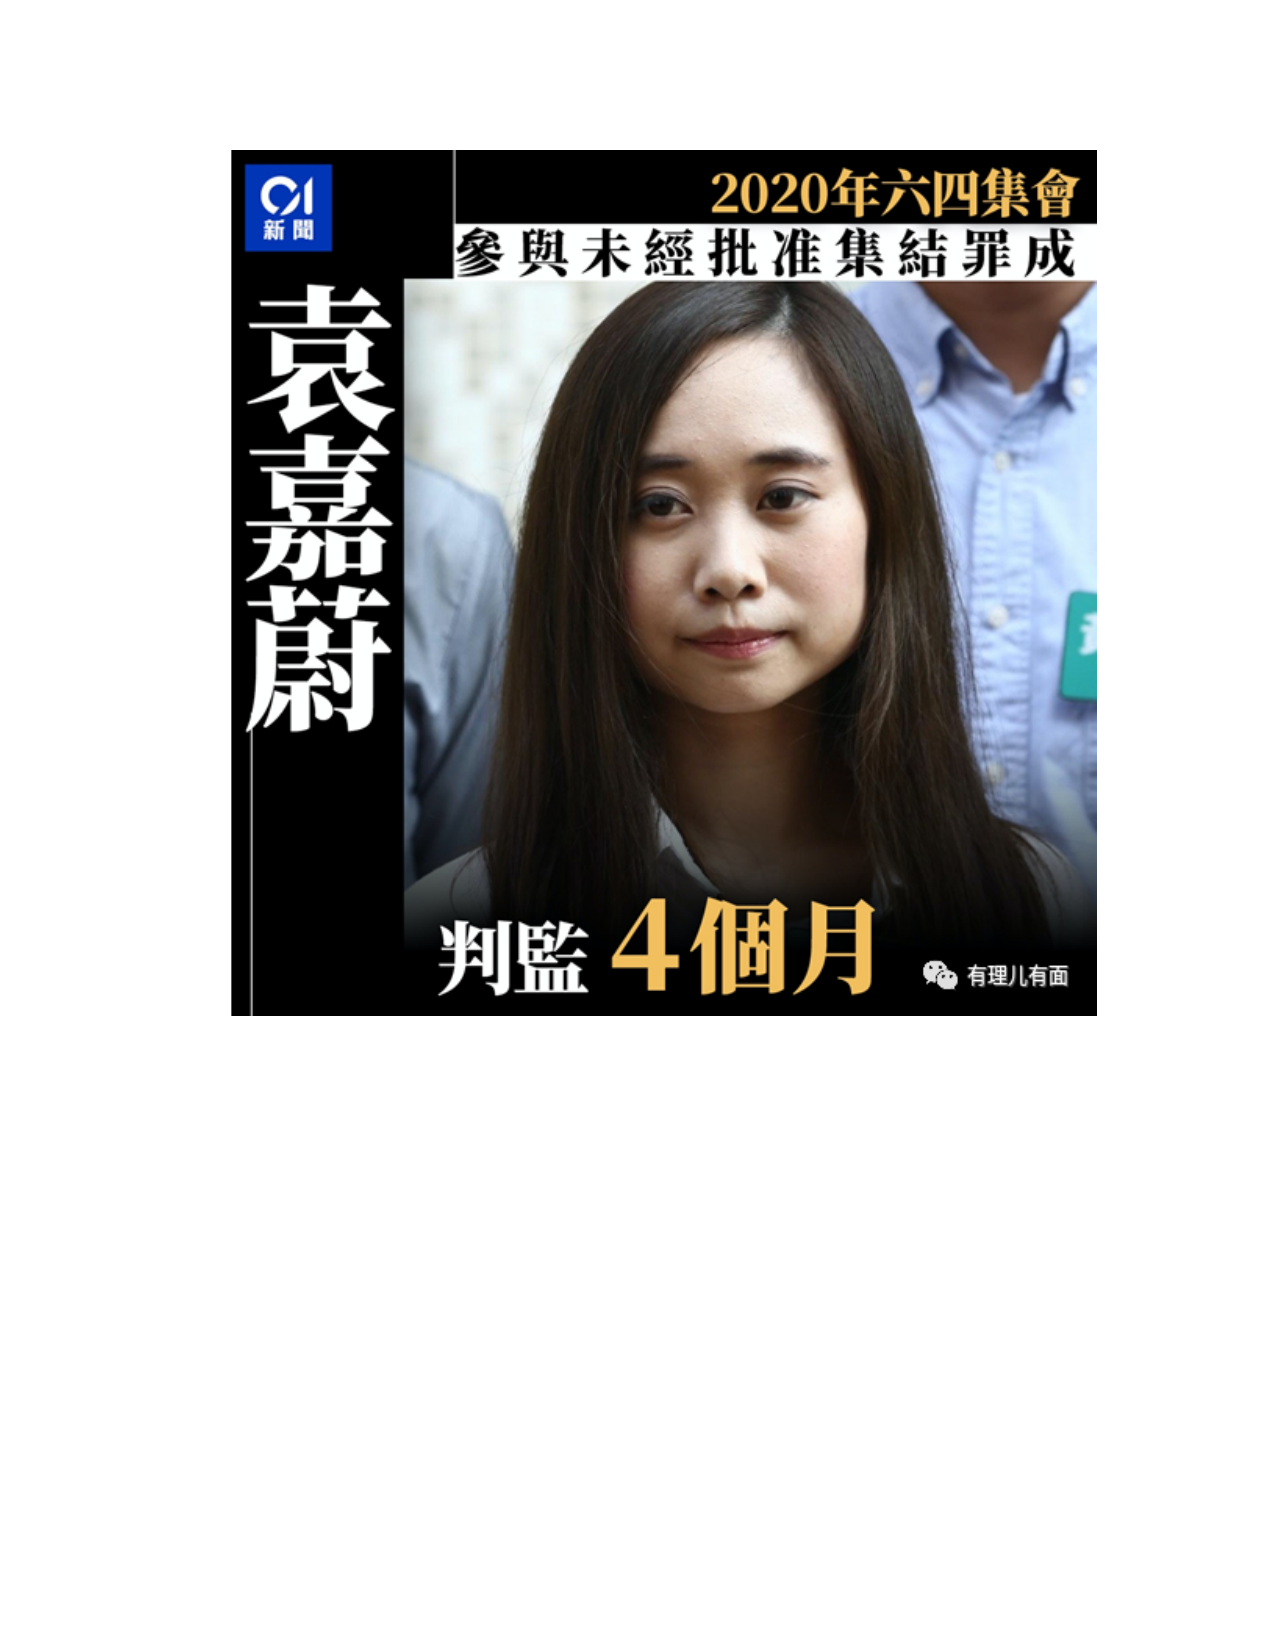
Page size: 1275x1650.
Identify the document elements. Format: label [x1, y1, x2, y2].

picture [231, 150, 1097, 1016]
